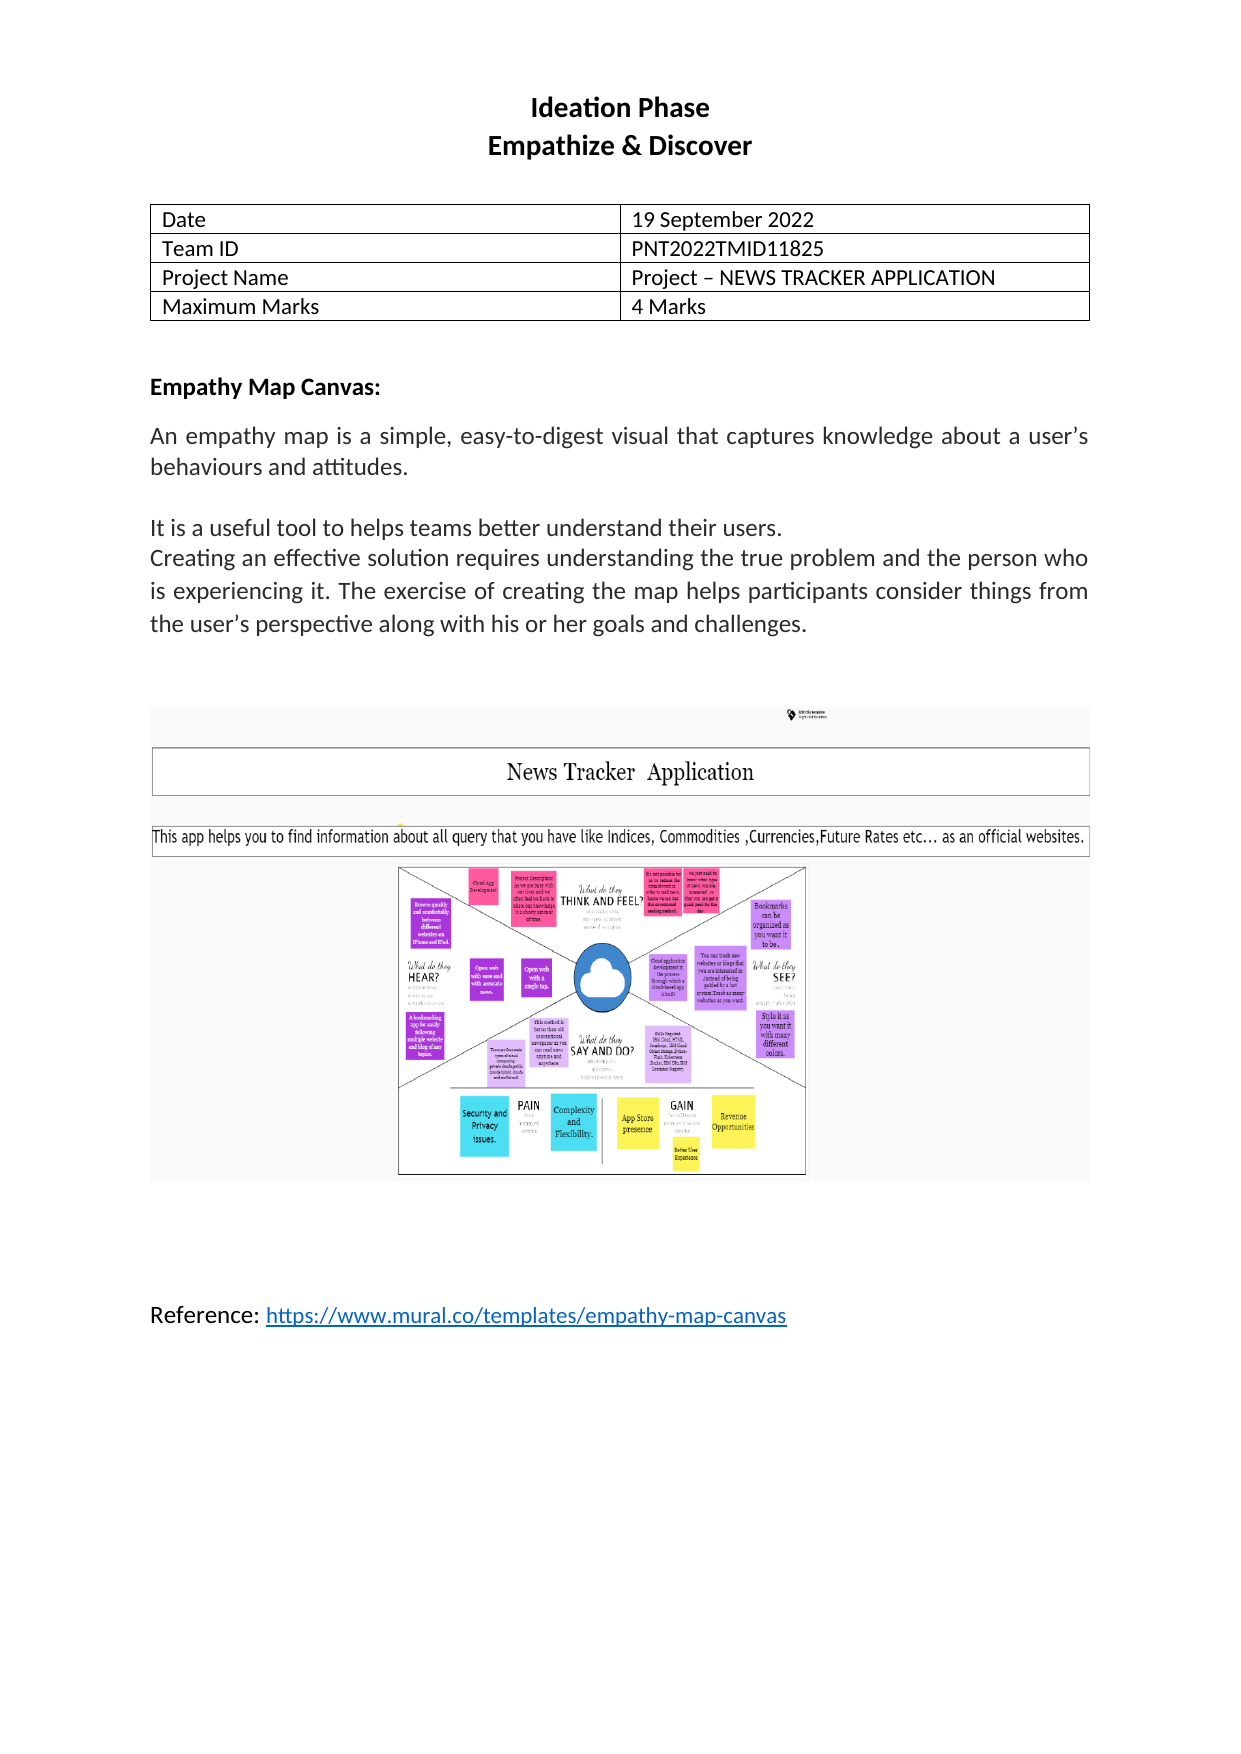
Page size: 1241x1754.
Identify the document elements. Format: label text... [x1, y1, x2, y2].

text Ideation Phase [150, 89, 1090, 124]
table_header Date [151, 205, 620, 233]
table_cell Project – NEWS TRACKER APPLICATION [621, 263, 1089, 291]
table_header 19 September 2022 [621, 205, 1089, 233]
table_cell Project Name [151, 263, 620, 291]
table_cell Team ID [151, 234, 620, 262]
text Empathize & Discover [150, 127, 1090, 163]
text It is a useful tool to helps teams better understand their users. [150, 512, 1090, 542]
table_cell Maximum Marks [151, 292, 620, 320]
text Reference: https://www.mural.co/templates/empathy-map-canvas [150, 1299, 1090, 1330]
table_cell 4 Marks [621, 292, 1089, 320]
text An empathy map is a simple, easy-to-digest visual that captures knowledge about a user’s behaviours and attitudes. [150, 420, 1090, 481]
picture [150, 707, 1091, 1182]
text Empathy Map Canvas: [150, 371, 1090, 401]
table_cell PNT2022TMID11825 [621, 234, 1089, 262]
text Creating an effective solution requires understanding the true problem and the person who is experiencing it. The exercise of creating the map helps participants consider things from the user’s perspective along with his or her goals and challenges. [150, 542, 1090, 639]
